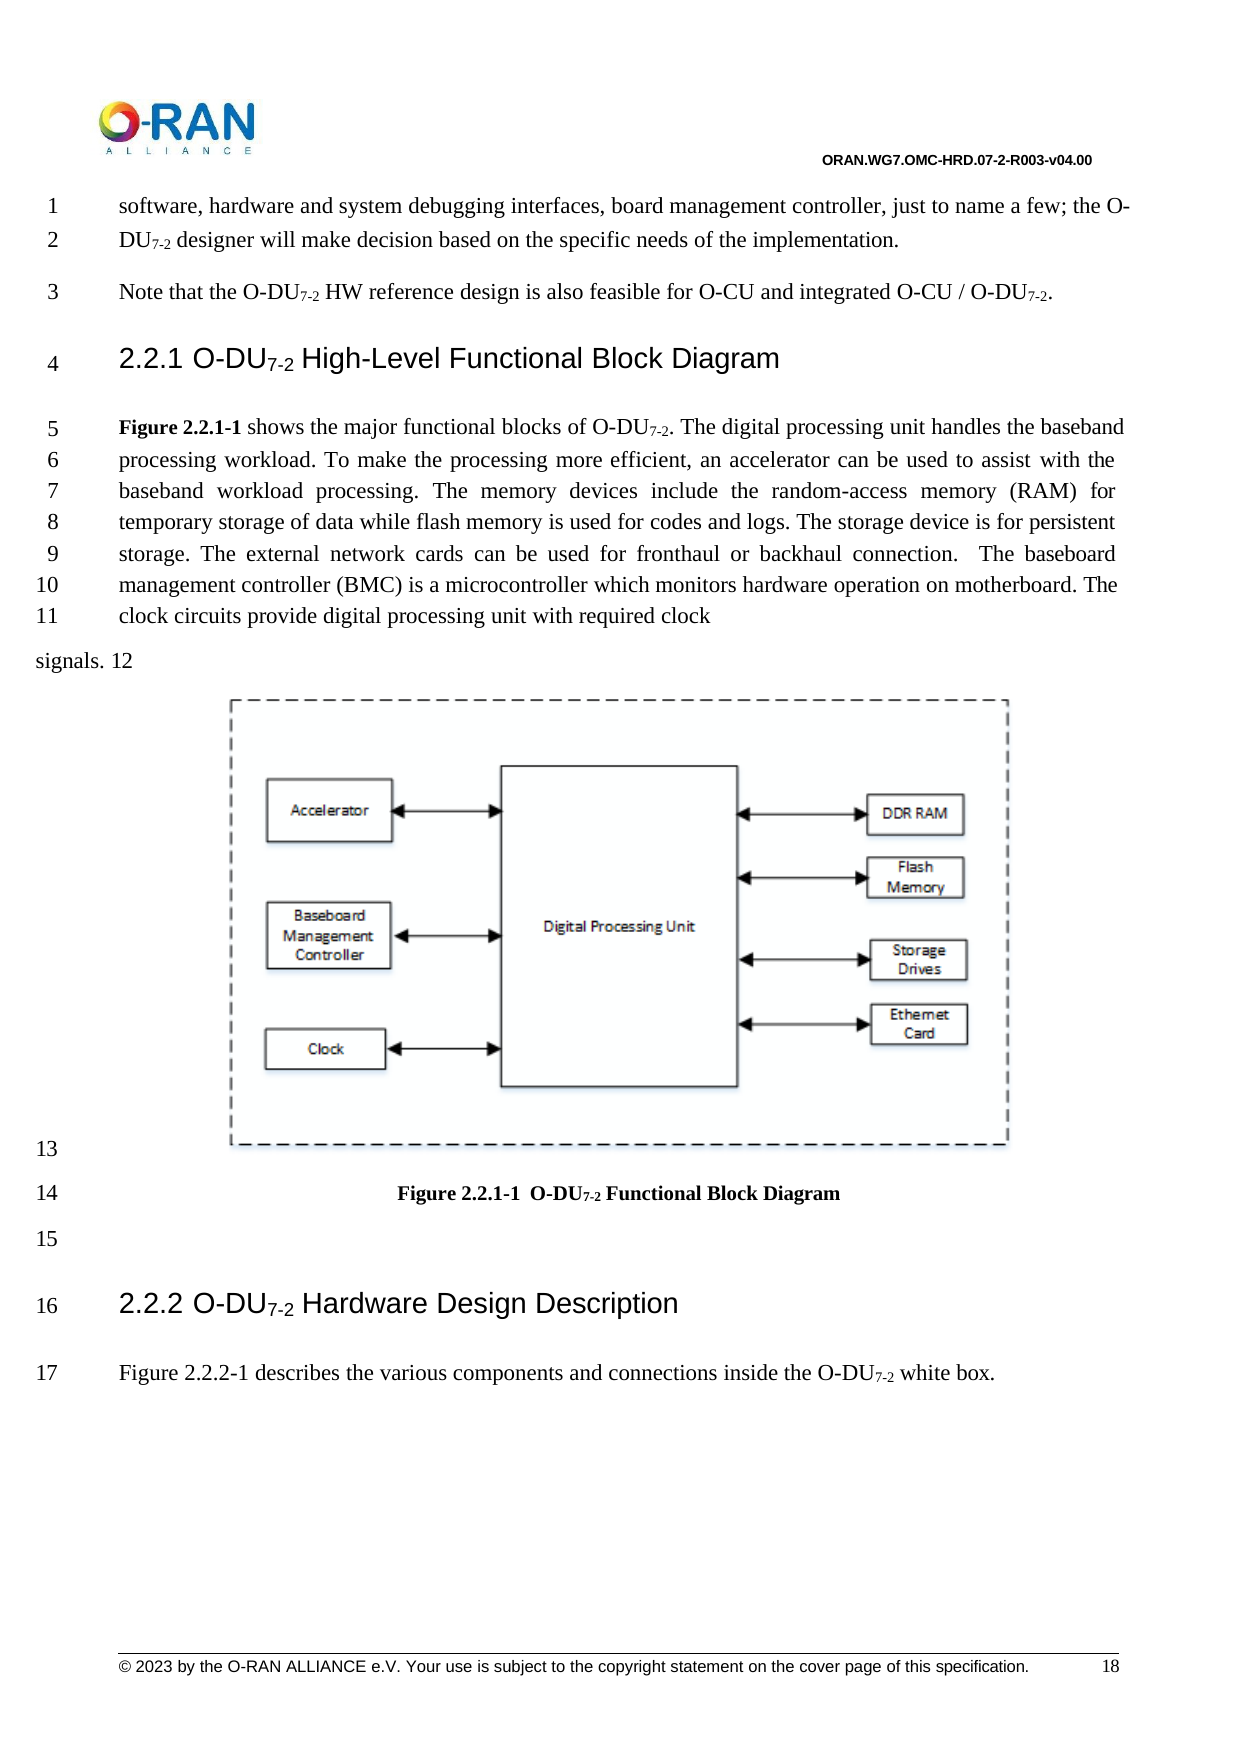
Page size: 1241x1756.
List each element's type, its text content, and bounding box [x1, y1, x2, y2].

text 13 [35, 1135, 1207, 1161]
picture [90, 99, 263, 160]
list storage. The external network cards can be used for fronthaul or backhaul connection. The baseboard [47, 540, 1207, 566]
list clock circuits provide digital processing unit with required clock signals. 12 [35, 602, 785, 673]
list software, hardware and system debugging interfaces, board management controller, just to name a few; the O- [47, 192, 1207, 218]
list Figure 2.2.1-1 shows the major functional blocks of O-DU7-2. The digital processing unit handles the baseband [47, 413, 1207, 441]
list DU7-2 designer will make decision based on the specific needs of the implementation. [47, 226, 1207, 254]
text 17 Figure 2.2.2-1 describes the various components and connections inside the O-DU7-2 white box. [35, 1359, 1207, 1388]
subtitle 2.2.1 O-DU7-2 High-Level Functional Block Diagram [47, 341, 1207, 377]
list processing workload. To make the processing more efficient, an accelerator can be used to assist with the [47, 446, 1207, 472]
list temporary storage of data while flash memory is used for codes and logs. The storage device is for persistent [47, 508, 1207, 535]
list management controller (BMC) is a microcontroller which monitors hardware operation on motherboard. The [35, 571, 1207, 597]
subtitle 16 2.2.2 O-DU7-2 Hardware Design Description [35, 1286, 1207, 1322]
list baseband workload processing. The memory devices include the random-access memory (RAM) for [47, 477, 1207, 504]
list Note that the O-DU7-2 HW reference design is also feasible for O-CU and integrated O-CU / O-DU7-2. [47, 278, 1207, 307]
text 15 [35, 1226, 1207, 1252]
text 14 Figure 2.2.1-1 O-DU7-2 Functional Block Diagram [35, 1178, 1207, 1206]
picture [228, 698, 1013, 1155]
